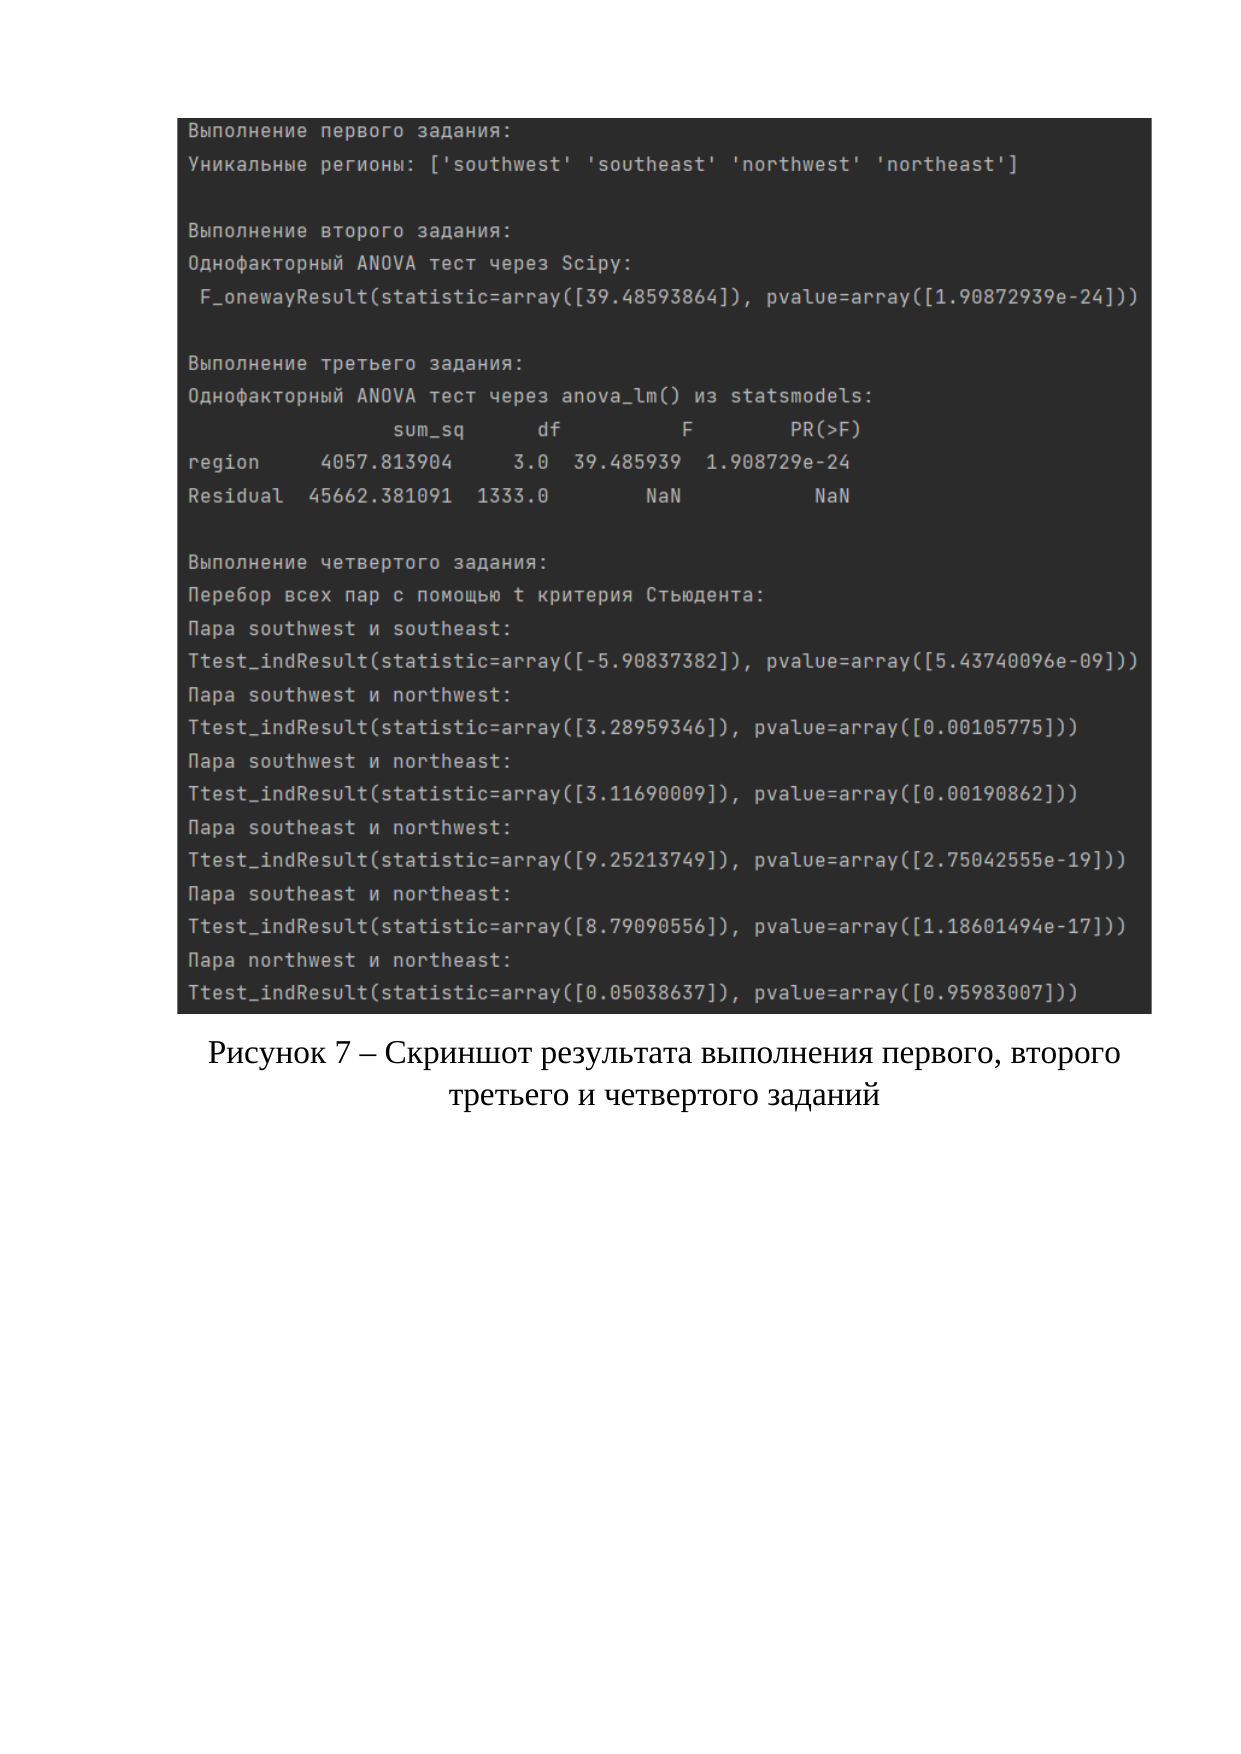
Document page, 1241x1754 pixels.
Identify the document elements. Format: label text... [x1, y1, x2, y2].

picture [177, 118, 1152, 1014]
text Рисунок 7 – Скриншот результата выполнения первого, второго третьего и четвертого заданий [177, 1032, 1152, 1112]
